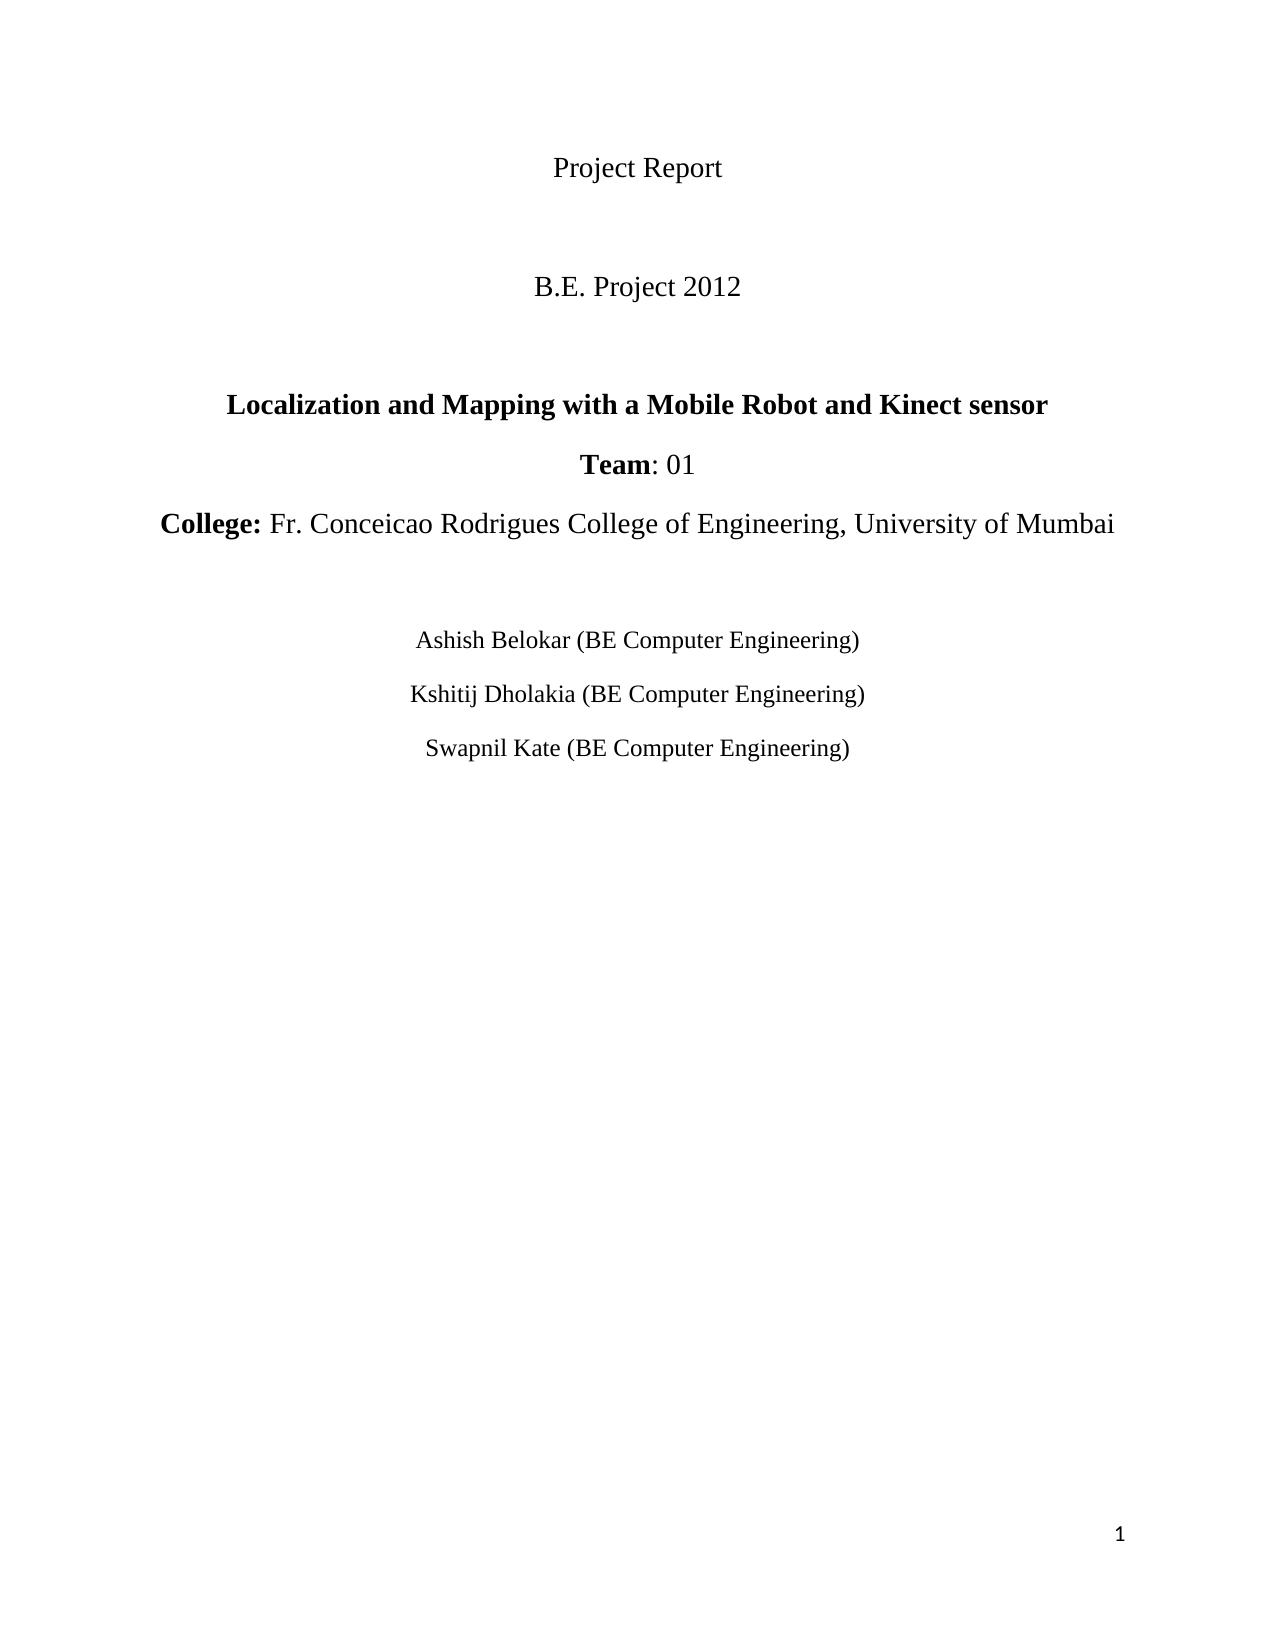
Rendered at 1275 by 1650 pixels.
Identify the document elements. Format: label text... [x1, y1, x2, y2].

text College: Fr. Conceicao Rodrigues College of Engineering, University of Mumbai [150, 506, 1125, 540]
text Project Report [150, 150, 1125, 183]
text B.E. Project 2012 [150, 269, 1125, 302]
text Team: 01 [150, 447, 1125, 480]
text Swapnil Kate (BE Computer Engineering) [150, 733, 1125, 761]
text Kshitij Dholakia (BE Computer Engineering) [150, 679, 1125, 708]
text Localization and Mapping with a Mobile Robot and Kinect sensor [150, 387, 1125, 421]
text Ashish Belokar (BE Computer Engineering) [150, 625, 1125, 654]
